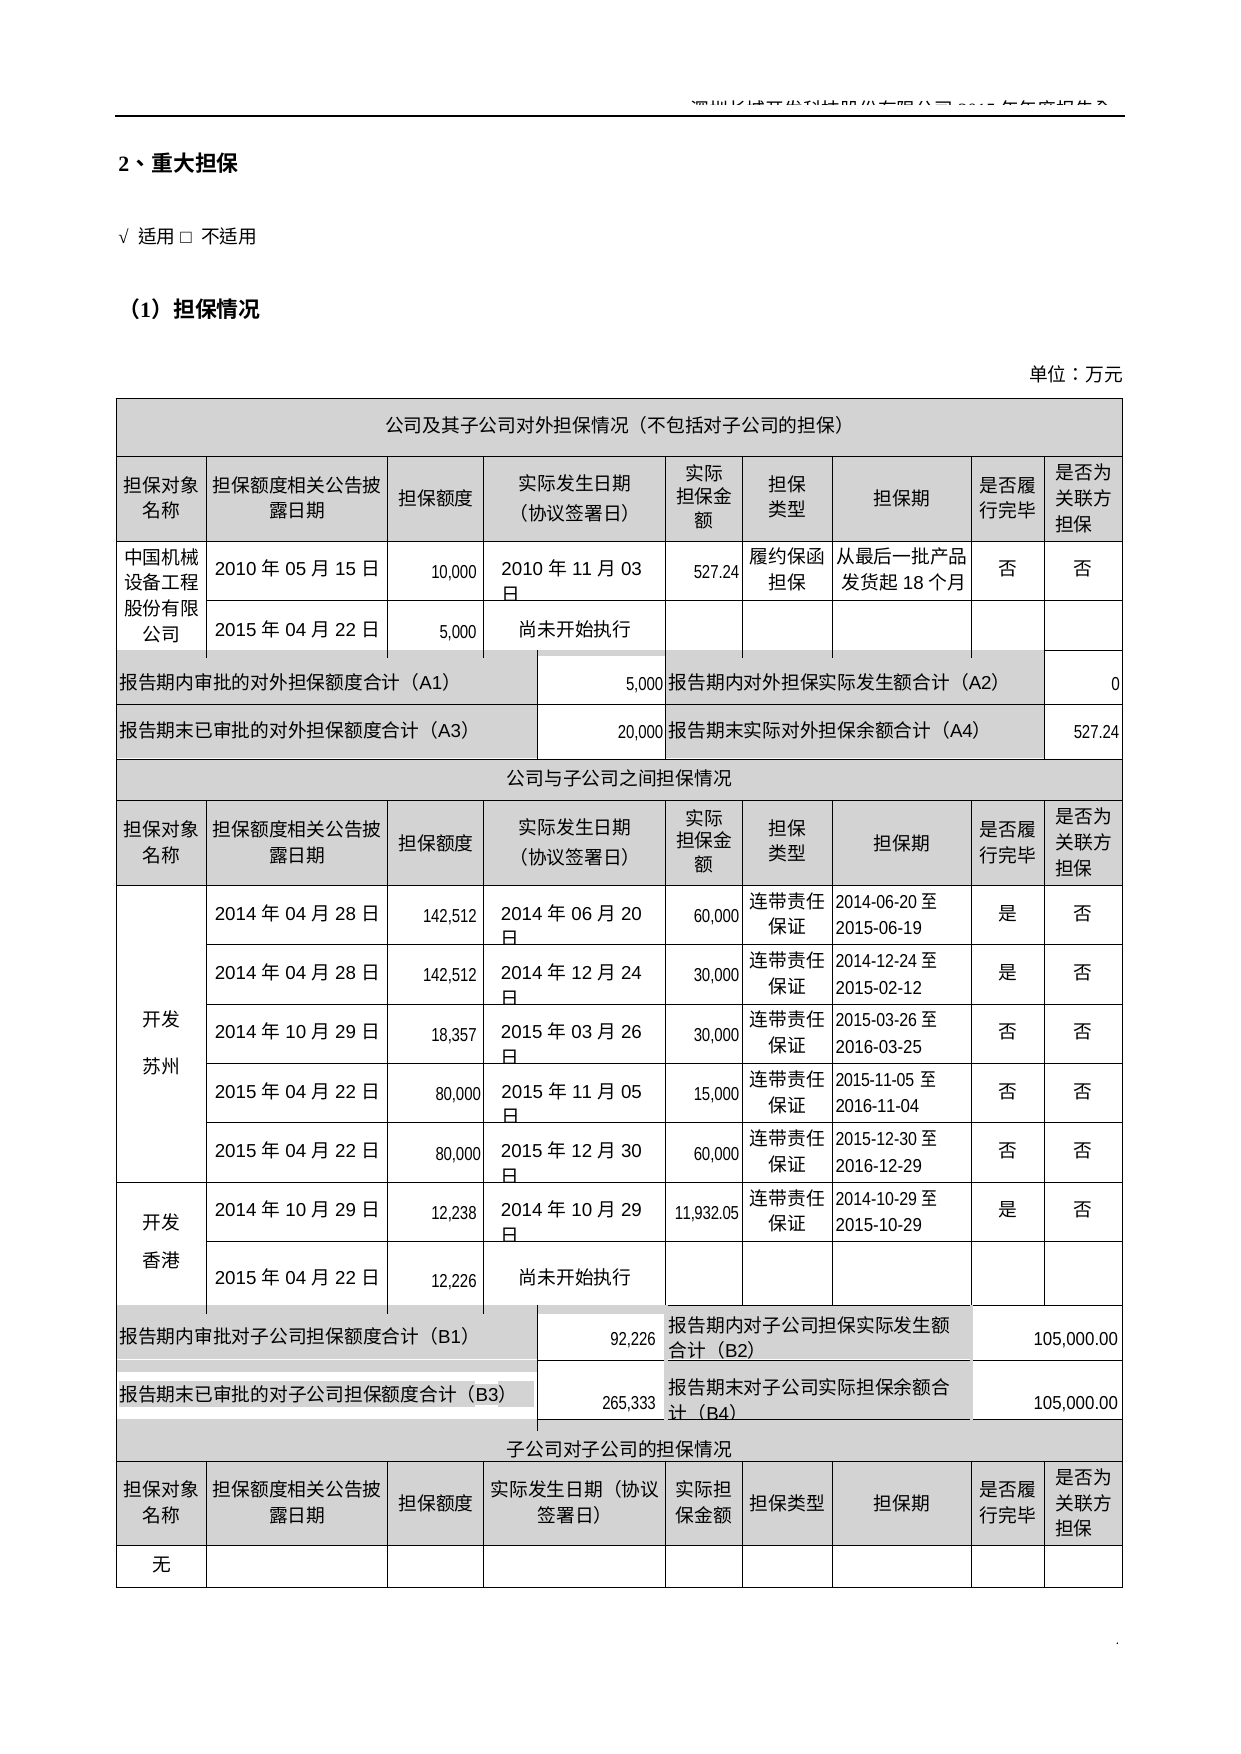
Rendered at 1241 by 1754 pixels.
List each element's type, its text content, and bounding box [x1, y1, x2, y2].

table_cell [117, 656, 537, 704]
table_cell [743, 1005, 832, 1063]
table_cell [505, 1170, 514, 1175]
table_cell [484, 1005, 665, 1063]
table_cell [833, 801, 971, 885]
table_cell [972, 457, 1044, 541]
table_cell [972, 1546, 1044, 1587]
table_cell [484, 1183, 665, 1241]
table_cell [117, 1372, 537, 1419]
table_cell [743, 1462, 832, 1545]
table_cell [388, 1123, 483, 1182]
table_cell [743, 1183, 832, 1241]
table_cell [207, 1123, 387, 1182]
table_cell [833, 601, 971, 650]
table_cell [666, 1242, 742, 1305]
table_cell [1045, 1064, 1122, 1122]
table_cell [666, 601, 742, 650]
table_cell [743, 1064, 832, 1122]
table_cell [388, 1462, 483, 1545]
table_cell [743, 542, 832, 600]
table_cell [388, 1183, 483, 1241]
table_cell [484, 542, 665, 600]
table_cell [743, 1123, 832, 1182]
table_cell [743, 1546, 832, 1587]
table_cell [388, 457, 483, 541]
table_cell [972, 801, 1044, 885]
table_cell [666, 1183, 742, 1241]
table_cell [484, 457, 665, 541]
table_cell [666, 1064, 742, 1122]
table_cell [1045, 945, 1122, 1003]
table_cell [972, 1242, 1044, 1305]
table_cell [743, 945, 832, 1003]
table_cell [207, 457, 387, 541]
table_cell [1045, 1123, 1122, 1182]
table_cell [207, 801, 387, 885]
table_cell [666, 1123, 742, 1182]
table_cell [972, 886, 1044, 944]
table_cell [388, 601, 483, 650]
text （1）担保情况 [118, 294, 1123, 324]
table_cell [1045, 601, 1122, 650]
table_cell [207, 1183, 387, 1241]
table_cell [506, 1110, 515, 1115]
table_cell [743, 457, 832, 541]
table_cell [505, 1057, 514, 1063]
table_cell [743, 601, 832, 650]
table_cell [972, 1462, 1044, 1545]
text √ 适用 □ 不适用 [118, 224, 1123, 249]
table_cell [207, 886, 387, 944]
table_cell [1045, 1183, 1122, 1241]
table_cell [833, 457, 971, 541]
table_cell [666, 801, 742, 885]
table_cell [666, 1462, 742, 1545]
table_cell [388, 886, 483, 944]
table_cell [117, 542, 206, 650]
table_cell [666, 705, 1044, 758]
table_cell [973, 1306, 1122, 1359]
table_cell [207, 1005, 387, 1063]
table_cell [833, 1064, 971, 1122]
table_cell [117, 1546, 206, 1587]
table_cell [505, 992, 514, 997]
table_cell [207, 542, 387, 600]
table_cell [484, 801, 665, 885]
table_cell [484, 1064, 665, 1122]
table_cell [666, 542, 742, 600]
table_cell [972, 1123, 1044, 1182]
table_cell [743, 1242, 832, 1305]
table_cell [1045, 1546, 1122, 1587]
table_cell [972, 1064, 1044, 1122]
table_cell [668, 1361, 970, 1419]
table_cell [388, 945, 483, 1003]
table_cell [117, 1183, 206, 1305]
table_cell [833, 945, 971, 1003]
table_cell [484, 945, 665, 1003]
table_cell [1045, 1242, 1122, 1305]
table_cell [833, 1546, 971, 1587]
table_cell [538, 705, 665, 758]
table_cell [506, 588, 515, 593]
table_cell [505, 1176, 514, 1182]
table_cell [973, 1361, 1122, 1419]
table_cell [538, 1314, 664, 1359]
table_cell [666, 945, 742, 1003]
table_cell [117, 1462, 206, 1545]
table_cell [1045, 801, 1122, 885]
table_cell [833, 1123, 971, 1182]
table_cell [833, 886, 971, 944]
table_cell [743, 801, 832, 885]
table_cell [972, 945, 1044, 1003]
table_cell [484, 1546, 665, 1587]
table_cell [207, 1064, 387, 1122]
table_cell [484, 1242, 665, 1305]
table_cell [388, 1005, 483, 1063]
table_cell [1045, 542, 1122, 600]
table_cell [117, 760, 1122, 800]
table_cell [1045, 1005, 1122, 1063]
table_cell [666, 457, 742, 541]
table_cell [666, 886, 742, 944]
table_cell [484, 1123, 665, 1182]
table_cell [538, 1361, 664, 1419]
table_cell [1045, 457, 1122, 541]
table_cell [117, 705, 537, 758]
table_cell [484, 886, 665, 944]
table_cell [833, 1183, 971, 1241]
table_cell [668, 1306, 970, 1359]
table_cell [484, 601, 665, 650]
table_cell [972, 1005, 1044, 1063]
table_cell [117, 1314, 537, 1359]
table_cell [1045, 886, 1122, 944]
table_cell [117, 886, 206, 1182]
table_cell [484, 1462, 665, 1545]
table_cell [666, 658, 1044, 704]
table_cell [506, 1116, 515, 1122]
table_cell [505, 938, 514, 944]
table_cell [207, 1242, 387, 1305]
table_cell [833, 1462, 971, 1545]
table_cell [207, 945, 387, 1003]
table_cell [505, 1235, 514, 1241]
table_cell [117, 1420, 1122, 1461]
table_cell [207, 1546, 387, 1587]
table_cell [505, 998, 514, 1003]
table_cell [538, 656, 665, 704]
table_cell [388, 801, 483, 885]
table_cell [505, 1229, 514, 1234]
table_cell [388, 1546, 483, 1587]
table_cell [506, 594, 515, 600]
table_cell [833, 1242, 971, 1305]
text 单位：万元 [102, 361, 1122, 387]
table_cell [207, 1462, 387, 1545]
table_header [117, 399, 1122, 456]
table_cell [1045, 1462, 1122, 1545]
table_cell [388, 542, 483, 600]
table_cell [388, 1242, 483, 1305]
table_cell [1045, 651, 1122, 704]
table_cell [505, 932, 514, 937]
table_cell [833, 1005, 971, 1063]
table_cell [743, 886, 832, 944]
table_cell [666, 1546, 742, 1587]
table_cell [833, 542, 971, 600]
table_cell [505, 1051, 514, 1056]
text 2、重大担保 [118, 148, 1123, 177]
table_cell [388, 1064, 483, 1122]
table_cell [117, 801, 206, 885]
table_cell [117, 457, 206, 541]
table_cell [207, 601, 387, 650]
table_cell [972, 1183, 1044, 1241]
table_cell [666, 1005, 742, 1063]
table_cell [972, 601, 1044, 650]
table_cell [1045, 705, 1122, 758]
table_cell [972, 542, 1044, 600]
